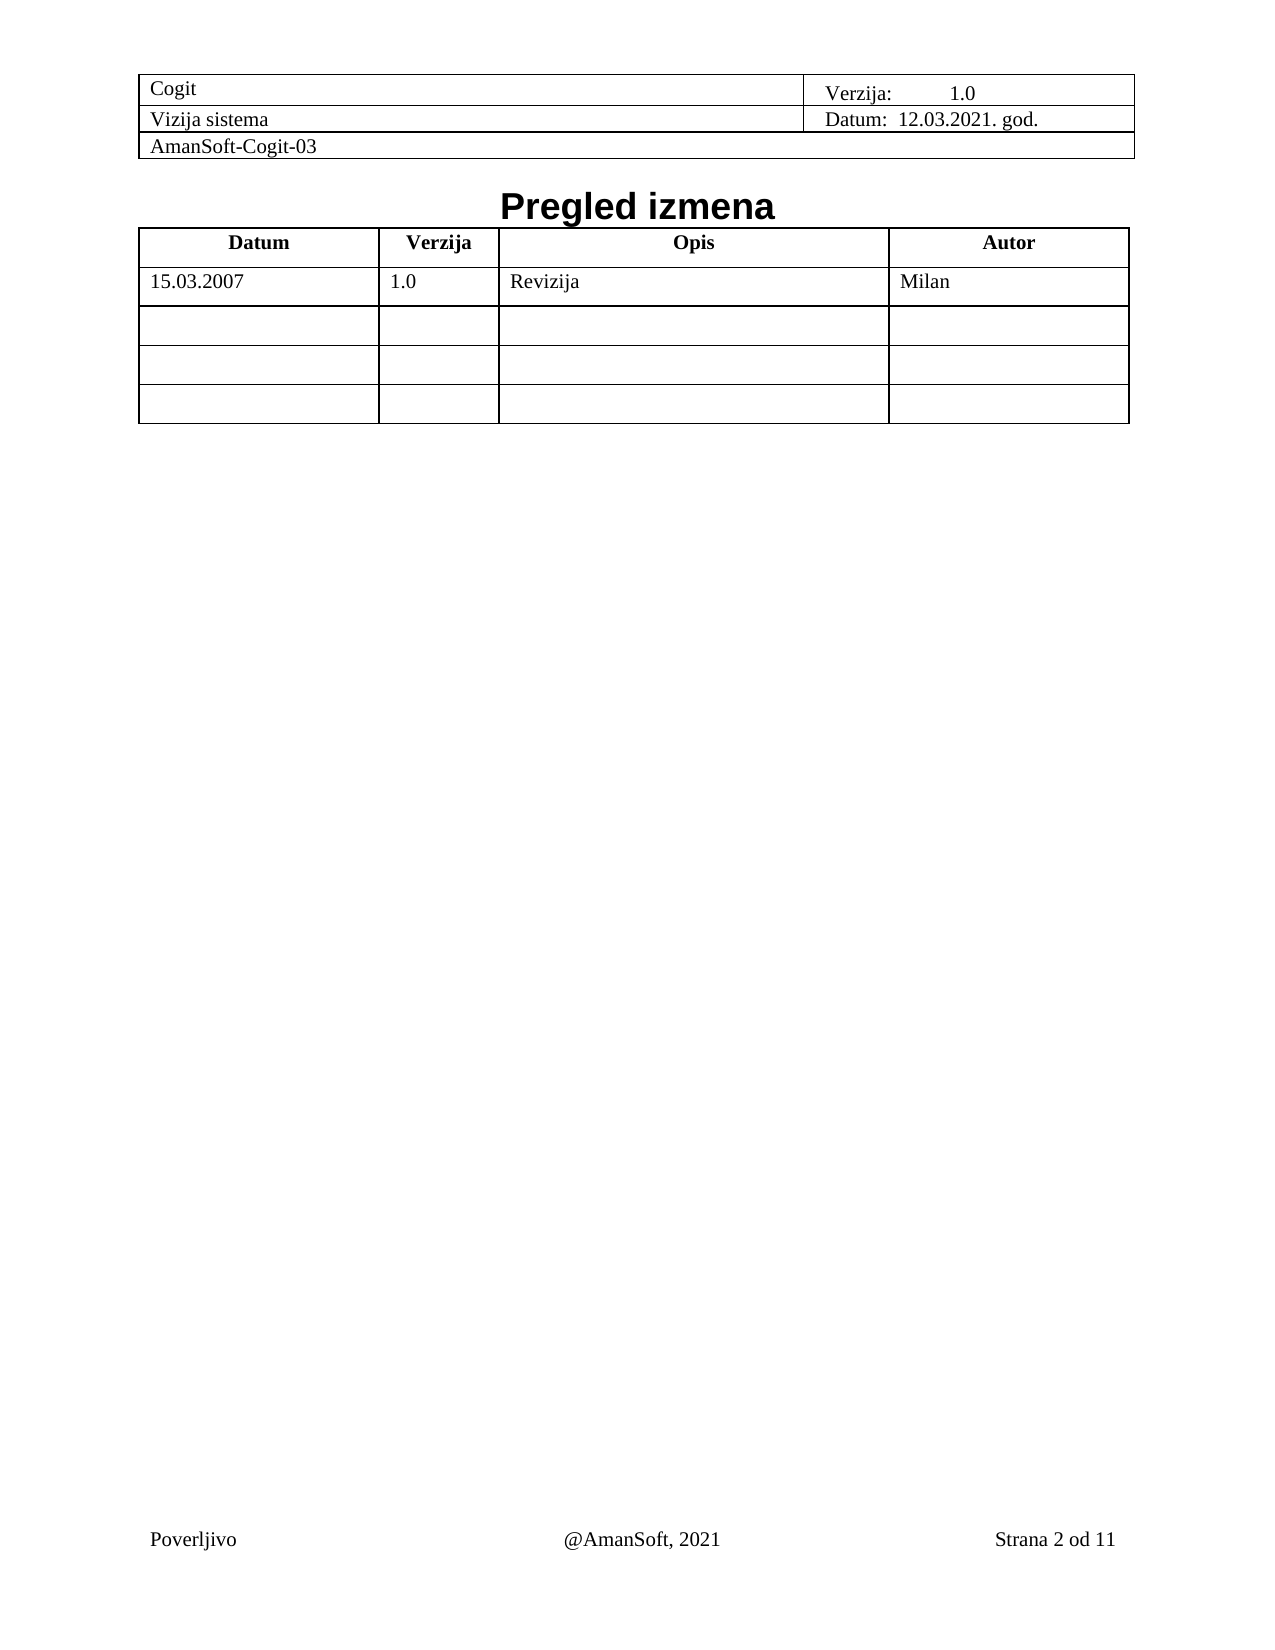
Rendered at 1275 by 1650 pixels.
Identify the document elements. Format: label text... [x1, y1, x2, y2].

table_cell [890, 385, 1128, 423]
table_header Opis [500, 229, 888, 266]
table_cell 15.03.2007 [140, 268, 378, 305]
table_cell [500, 385, 888, 423]
table_header Verzija [380, 229, 498, 266]
table_cell [890, 307, 1128, 344]
title Pregled izmena [150, 184, 1125, 227]
table_cell [140, 346, 378, 383]
table_cell [500, 307, 888, 344]
table_cell [380, 385, 498, 423]
table_cell 1.0 [380, 268, 498, 305]
table_cell Milan [890, 268, 1128, 305]
table_cell Revizija [500, 268, 888, 305]
table_header Autor [890, 229, 1128, 266]
table_cell [380, 307, 498, 344]
table_cell [890, 346, 1128, 383]
table_cell [140, 385, 378, 423]
table_cell [380, 346, 498, 383]
table_cell [140, 307, 378, 344]
table_header Datum [140, 229, 378, 266]
table_cell [500, 346, 888, 383]
